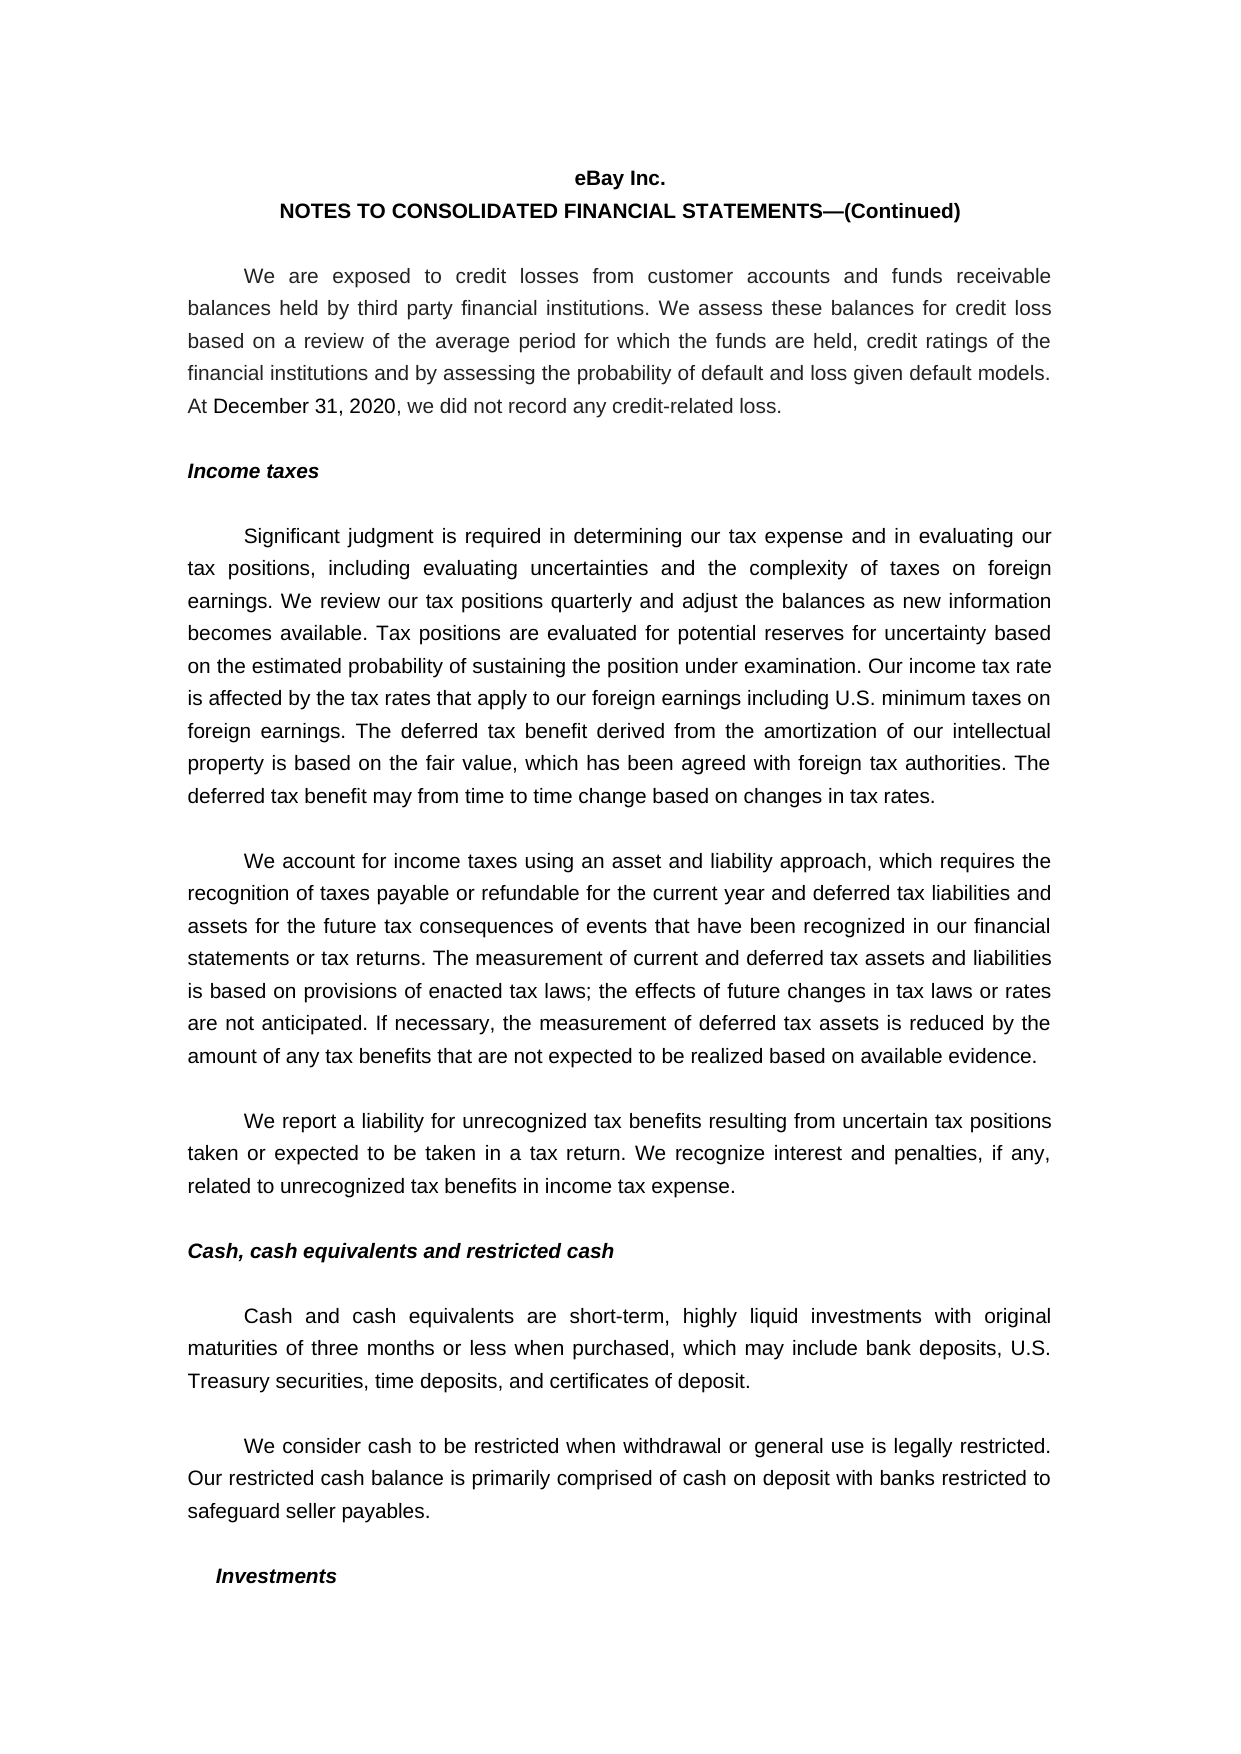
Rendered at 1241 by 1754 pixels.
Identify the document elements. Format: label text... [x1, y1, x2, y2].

text Cash and cash equivalents are short-term, highly liquid investments with original maturities of three months or less when purchased, which may include bank deposits, U.S. Treasury securities, time deposits, and certificates of deposit. [187, 1299, 1053, 1397]
text We report a liability for unrecognized tax benefits resulting from uncertain tax positions taken or expected to be taken in a tax return. We recognize interest and penalties, if any, related to unrecognized tax benefits in income tax expense. [187, 1104, 1053, 1202]
text Significant judgment is required in determining our tax expense and in evaluating our tax positions, including evaluating uncertainties and the complexity of taxes on foreign earnings. We review our tax positions quarterly and adjust the balances as new information becomes available. Tax positions are evaluated for potential reserves for uncertainty based on the estimated probability of sustaining the position under examination. Our income tax rate is affected by the tax rates that apply to our foreign earnings including U.S. minimum taxes on foreign earnings. The deferred tax benefit derived from the amortization of our intellectual property is based on the fair value, which has been agreed with foreign tax authorities. The deferred tax benefit may from time to time change based on changes in tax rates. [187, 519, 1053, 812]
text We are exposed to credit losses from customer accounts and funds receivable balances held by third party financial institutions. We assess these balances for credit loss based on a review of the average period for which the funds are held, credit ratings of the financial institutions and by assessing the probability of default and loss given default models. At December 31, 2020, we did not record any credit-related loss. [187, 259, 1053, 422]
text NOTES TO CONSOLIDATED FINANCIAL STATEMENTS—(Continued) [187, 194, 1053, 227]
text Cash, cash equivalents and restricted cash [187, 1234, 1053, 1267]
text We consider cash to be restricted when withdrawal or general use is legally restricted. Our restricted cash balance is primarily comprised of cash on deposit with banks restricted to safeguard seller payables. [187, 1429, 1053, 1527]
text Income taxes [187, 454, 1053, 487]
text Investments [187, 1559, 1053, 1592]
text We account for income taxes using an asset and liability approach, which requires the recognition of taxes payable or refundable for the current year and deferred tax liabilities and assets for the future tax consequences of events that have been recognized in our financial statements or tax returns. The measurement of current and deferred tax assets and liabilities is based on provisions of enacted tax laws; the effects of future changes in tax laws or rates are not anticipated. If necessary, the measurement of deferred tax assets is reduced by the amount of any tax benefits that are not expected to be realized based on available evidence. [187, 844, 1053, 1072]
text eBay Inc. [187, 162, 1053, 194]
